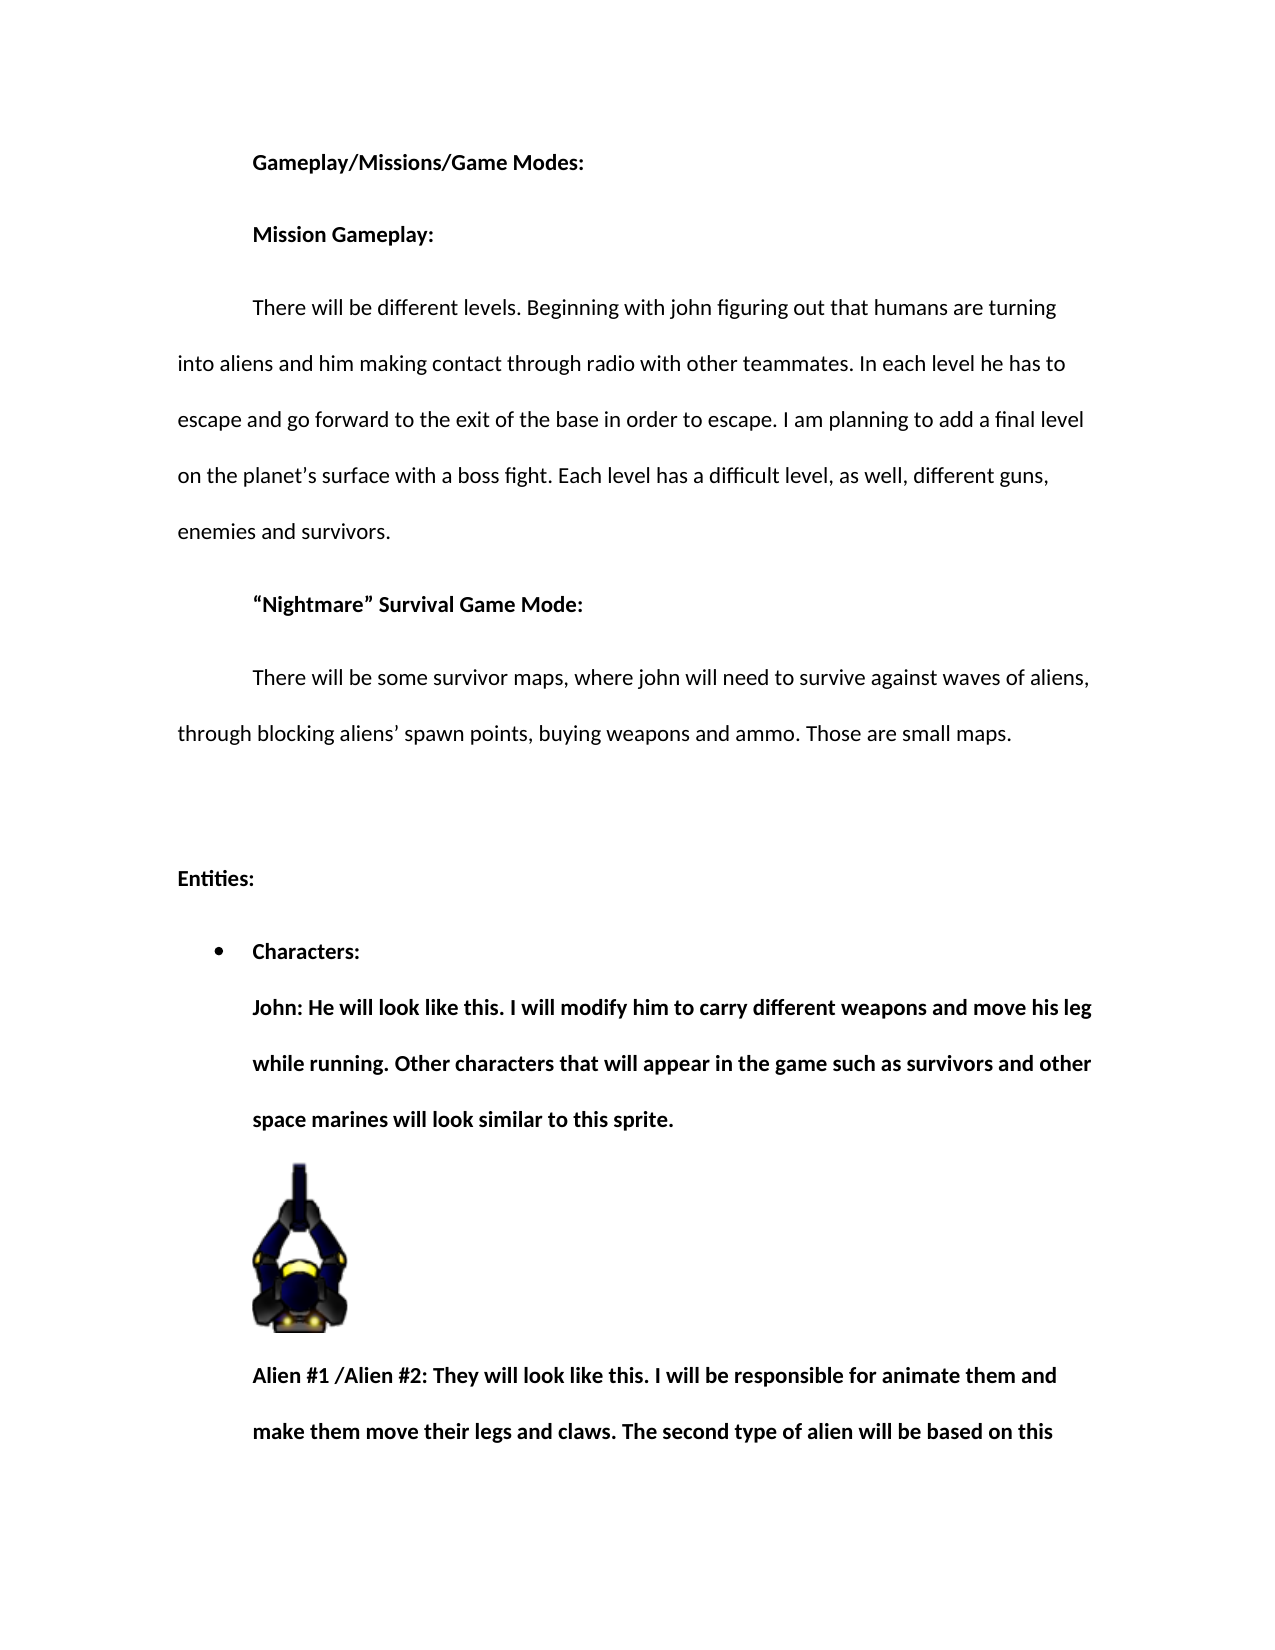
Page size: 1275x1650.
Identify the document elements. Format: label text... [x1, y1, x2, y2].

list Characters: [215, 937, 1098, 965]
text Mission Gameplay: [177, 220, 1098, 248]
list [252, 1361, 1098, 1445]
text There will be different levels. Beginning with john figuring out that humans are turning into aliens and him making contact through radio with other teammates. In each level he has to escape and go forward to the exit of the base in order to escape. I am planning to add a final level on the planet’s surface with a boss fight. Each level has a difficult level, as well, different guns, enemies and survivors. [177, 293, 1098, 545]
text Gameplay/Missions/Game Modes: [177, 148, 1098, 176]
text “Nightmare” Survival Game Mode: [177, 590, 1098, 618]
list John: He will look like this. I will modify him to carry different weapons and move his leg while running. Other characters that will appear in the game such as survivors and other space marines will look similar to this sprite. [252, 993, 1098, 1133]
picture [252, 1161, 348, 1333]
text Entities: [177, 864, 1098, 892]
text There will be some survivor maps, where john will need to survive against waves of aliens, through blocking aliens’ spawn points, buying weapons and ammo. Those are small maps. [177, 663, 1098, 747]
